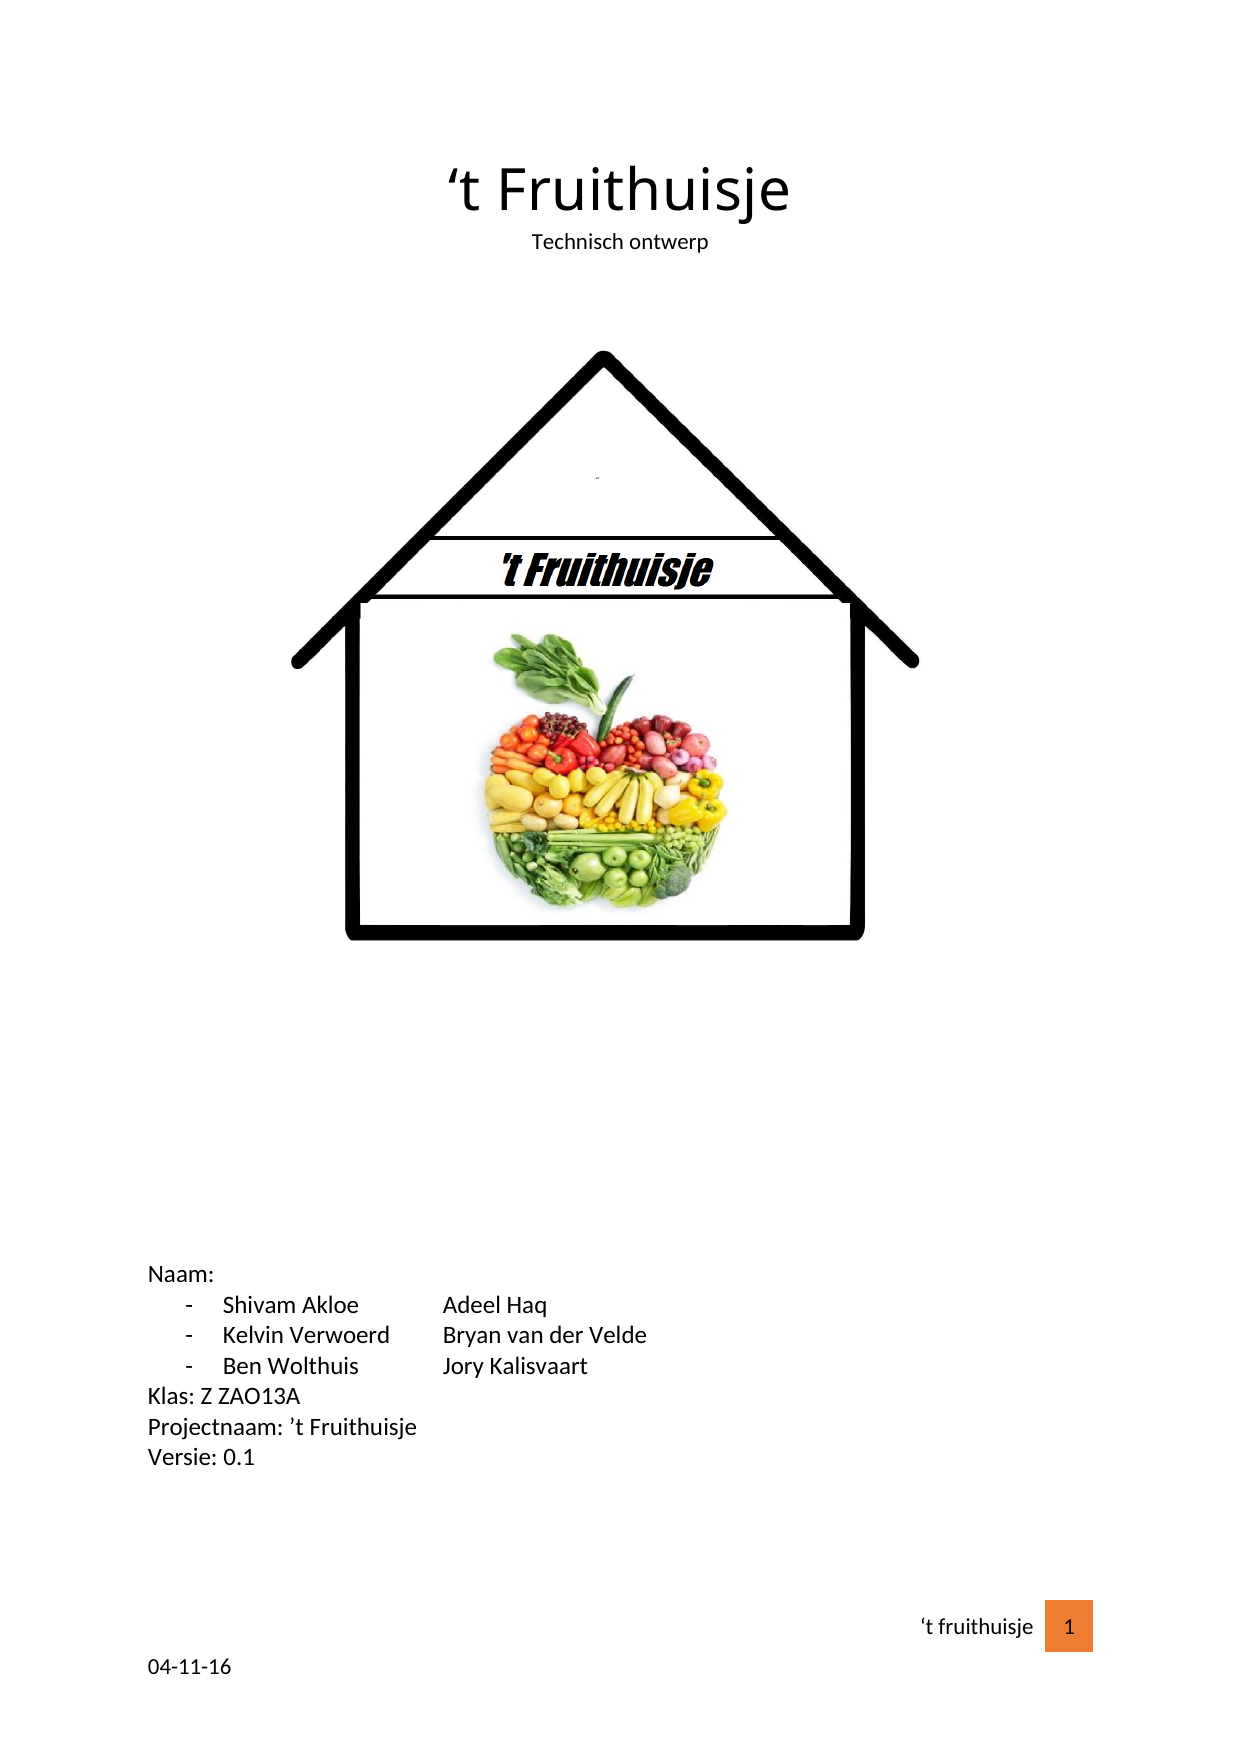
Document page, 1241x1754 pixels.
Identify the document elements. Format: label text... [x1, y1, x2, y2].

text Versie: 0.1 [148, 1441, 1093, 1472]
text Klas: Z ZAO13A [148, 1380, 1093, 1411]
picture [147, 320, 1088, 1003]
text Naam: [148, 1258, 1093, 1289]
text Projectnaam: ’t Fruithuisje [148, 1411, 1093, 1441]
list Shivam Akloe Adeel Haq [185, 1289, 1093, 1319]
list Ben Wolthuis Jory Kalisvaart [185, 1350, 1093, 1380]
title ‘t Fruithuisje [148, 148, 1093, 227]
list Kelvin Verwoerd Bryan van der Velde [185, 1319, 1093, 1350]
text Technisch ontwerp [148, 227, 1093, 255]
